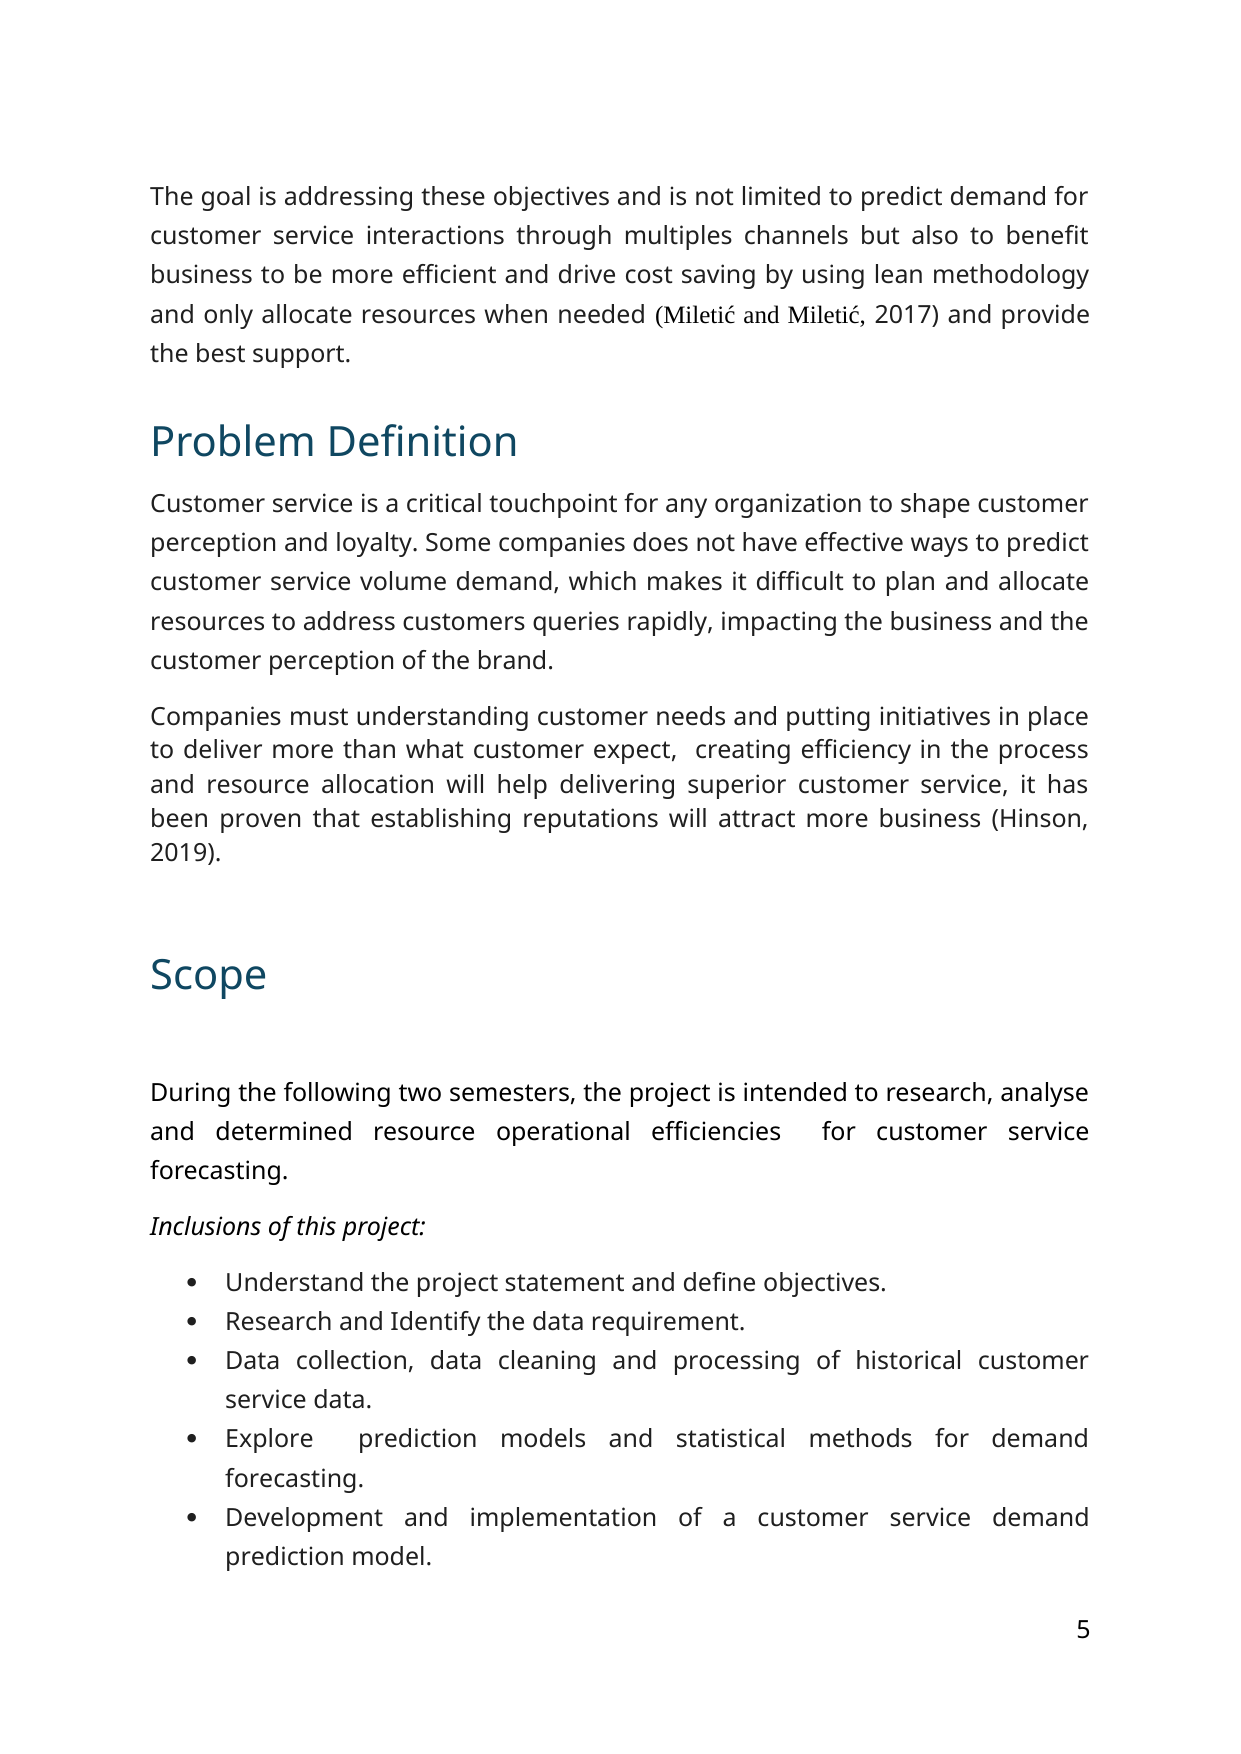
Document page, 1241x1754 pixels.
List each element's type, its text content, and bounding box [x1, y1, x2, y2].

text During the following two semesters, the project is intended to research, analyse and determined resource operational efficiencies for customer service forecasting. [150, 1074, 1090, 1187]
text The goal is addressing these objectives and is not limited to predict demand for customer service interactions through multiples channels but also to benefit business to be more efficient and drive cost saving by using lean methodology and only allocate resources when needed (Miletić and Miletić, 2017) and provide the best support. [150, 179, 1090, 369]
list Explore prediction models and statistical methods for demand forecasting. [187, 1421, 1090, 1494]
text Companies must understanding customer needs and putting initiatives in place to deliver more than what customer expect, creating efficiency in the process and resource allocation will help delivering superior customer service, it has been proven that establishing reputations will attract more business (Hinson, 2019). [150, 698, 1090, 868]
list Data collection, data cleaning and processing of historical customer service data. [187, 1343, 1090, 1416]
subtitle Scope [150, 945, 1090, 1002]
text Customer service is a critical touchpoint for any organization to shape customer perception and loyalty. Some companies does not have effective ways to predict customer service volume demand, which makes it difficult to plan and allocate resources to address customers queries rapidly, impacting the business and the customer perception of the brand. [150, 486, 1090, 676]
list Development and implementation of a customer service demand prediction model. [187, 1499, 1090, 1573]
text Inclusions of this project: [150, 1209, 1090, 1243]
list Understand the project statement and define objectives. [187, 1264, 1090, 1298]
subtitle Problem Definition [150, 412, 1090, 469]
list Research and Identify the data requirement. [187, 1304, 1090, 1338]
